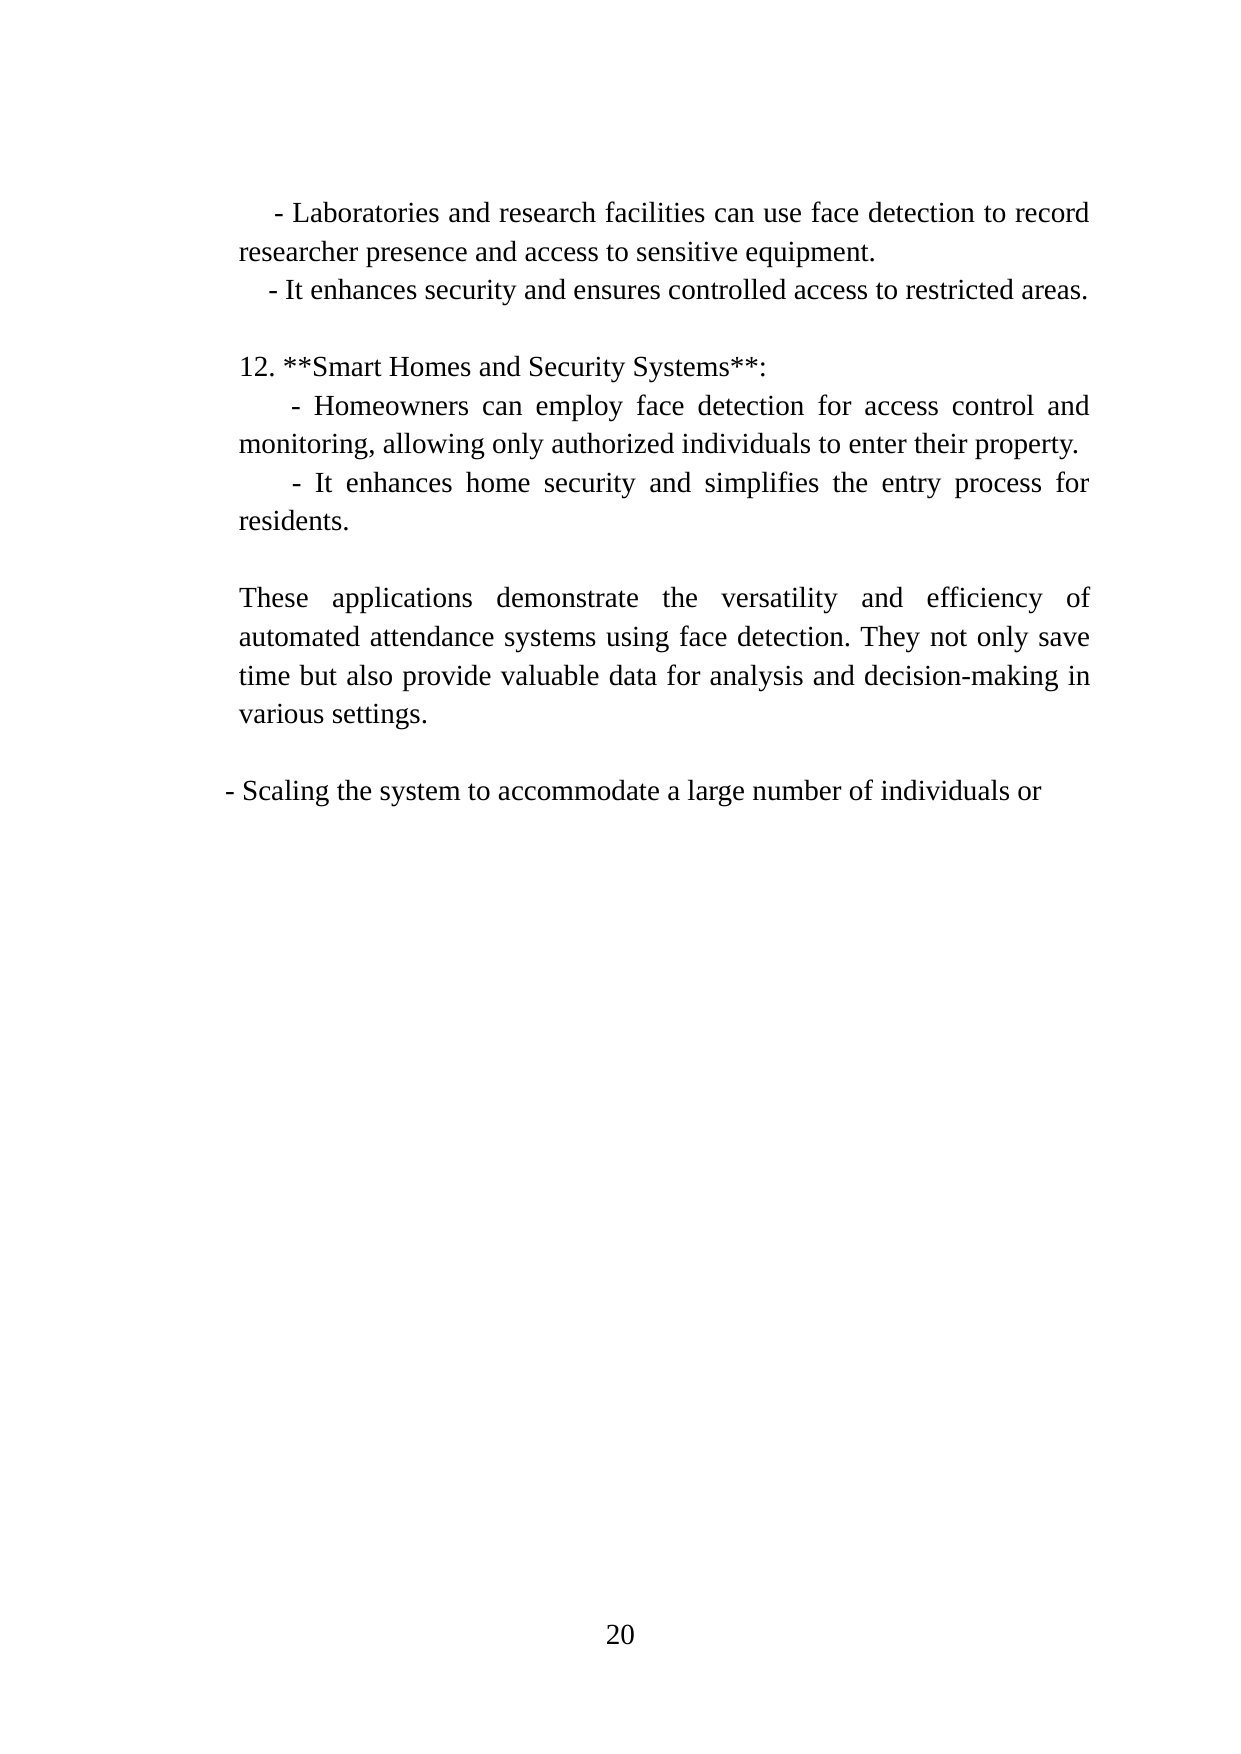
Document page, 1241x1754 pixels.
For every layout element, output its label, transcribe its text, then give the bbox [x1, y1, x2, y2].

text These applications demonstrate the versatility and efficiency of automated attendance systems using face detection. They not only save time but also provide valuable data for analysis and decision-making in various settings. [238, 581, 1091, 730]
text 12. **Smart Homes and Security Systems**: [238, 349, 1091, 383]
text - It enhances security and ensures controlled access to restricted areas. [238, 272, 1091, 306]
text - Homeowners can employ face detection for access control and monitoring, allowing only authorized individuals to enter their property. [238, 388, 1091, 460]
text - Laboratories and research facilities can use face detection to record researcher presence and access to sensitive equipment. [238, 195, 1091, 267]
text - It enhances home security and simplifies the entry process for residents. [238, 465, 1091, 537]
text - Scaling the system to accommodate a large number of individuals or [225, 773, 1091, 807]
